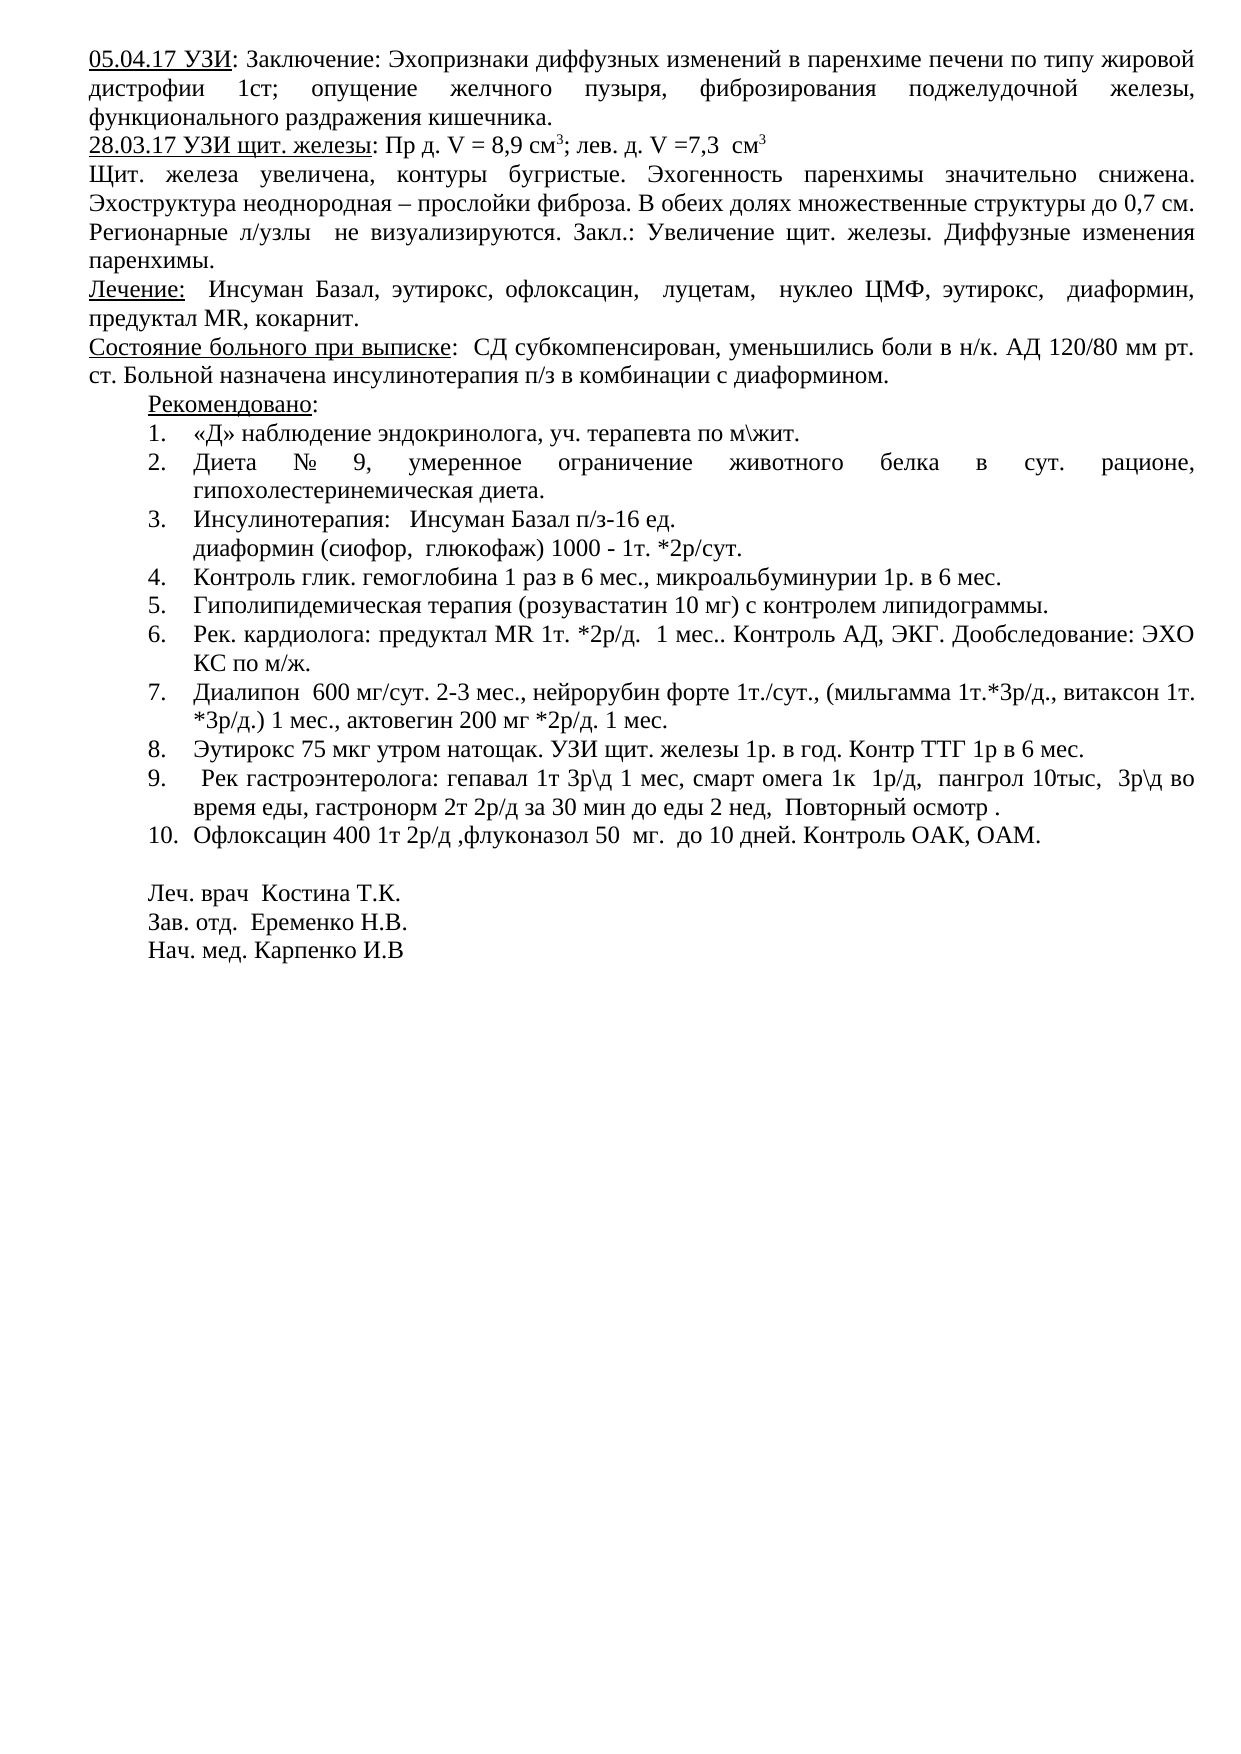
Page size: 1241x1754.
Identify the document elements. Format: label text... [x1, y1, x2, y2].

list Офлоксацин 400 1т 2р/д ,флуконазол 50 мг. до 10 дней. Контроль ОАК, ОАМ. [148, 821, 1196, 849]
list Рек. кардиолога: предуктал МR 1т. *2р/д. 1 мес.. Контроль АД, ЭКГ. Дообследование: ЭХО КС по м/ж. [148, 619, 1196, 677]
list Контроль глик. гемоглобина 1 раз в 6 мес., микроальбуминурии 1р. в 6 мес. [148, 562, 1196, 591]
list Эутирокс 75 мкг утром натощак. УЗИ щит. железы 1р. в год. Контр ТТГ 1р в 6 мес. [148, 734, 1196, 763]
list «Д» наблюдение эндокринолога, уч. терапевта по м\жит. [148, 418, 1196, 447]
text Щит. железа увеличена, контуры бугристые. Эхогенность паренхимы значительно снижена. Эхоструктура неоднородная – прослойки фиброза. В обеих долях множественные структуры до 0,7 см. Регионарные л/узлы не визуализируются. Закл.: Увеличение щит. железы. Диффузные изменения паренхимы. [89, 159, 1196, 274]
text Рекомендовано: [148, 389, 1196, 418]
list Рек гастроэнтеролога: гепавал 1т 3р\д 1 мес, смарт омега 1к 1р/д, пангрол 10тыс, 3р\д во время еды, гастронорм 2т 2р/д за 30 мин до еды 2 нед, Повторный осмотр . [148, 763, 1196, 821]
text 28.03.17 УЗИ щит. железы: Пр д. V = 8,9 см3; лев. д. V =7,3 см3 [89, 131, 1196, 159]
list Диалипон 600 мг/сут. 2-3 мес., нейрорубин форте 1т./сут., (мильгамма 1т.*3р/д., витаксон 1т. *3р/д.) 1 мес., актовегин 200 мг *2р/д. 1 мес. [148, 677, 1196, 734]
list Инсулинотерапия: Инсуман Базал п/з-16 ед. [148, 504, 1196, 533]
text диаформин (сиофор, глюкофаж) 1000 - 1т. *2р/сут. [193, 533, 1196, 562]
text Зав. отд. Еременко Н.В. [148, 907, 1196, 936]
subtitle Леч. врач Костина Т.К. [148, 878, 1196, 907]
text 05.04.17 УЗИ: Заключение: Эхопризнаки диффузных изменений в паренхиме печени по типу жировой дистрофии 1ст; опущение желчного пузыря, фиброзирования поджелудочной железы, функционального раздражения кишечника. [89, 44, 1196, 131]
list Гиполипидемическая терапия (розувастатин 10 мг) с контролем липидограммы. [148, 591, 1196, 619]
text Нач. мед. Карпенко И.В [148, 936, 1196, 964]
text Лечение: Инсуман Базал, эутирокс, офлоксацин, луцетам, нуклео ЦМФ, эутирокс, диаформин, предуктал MR, кокарнит. [89, 274, 1196, 332]
list Диета № 9, умеренное ограничение животного белка в сут. рационе, гипохолестеринемическая диета. [148, 447, 1196, 504]
text Состояние больного при выписке: СД субкомпенсирован, уменьшились боли в н/к. АД 120/80 мм рт. ст. Больной назначена инсулинотерапия п/з в комбинации с диаформином. [89, 332, 1196, 389]
